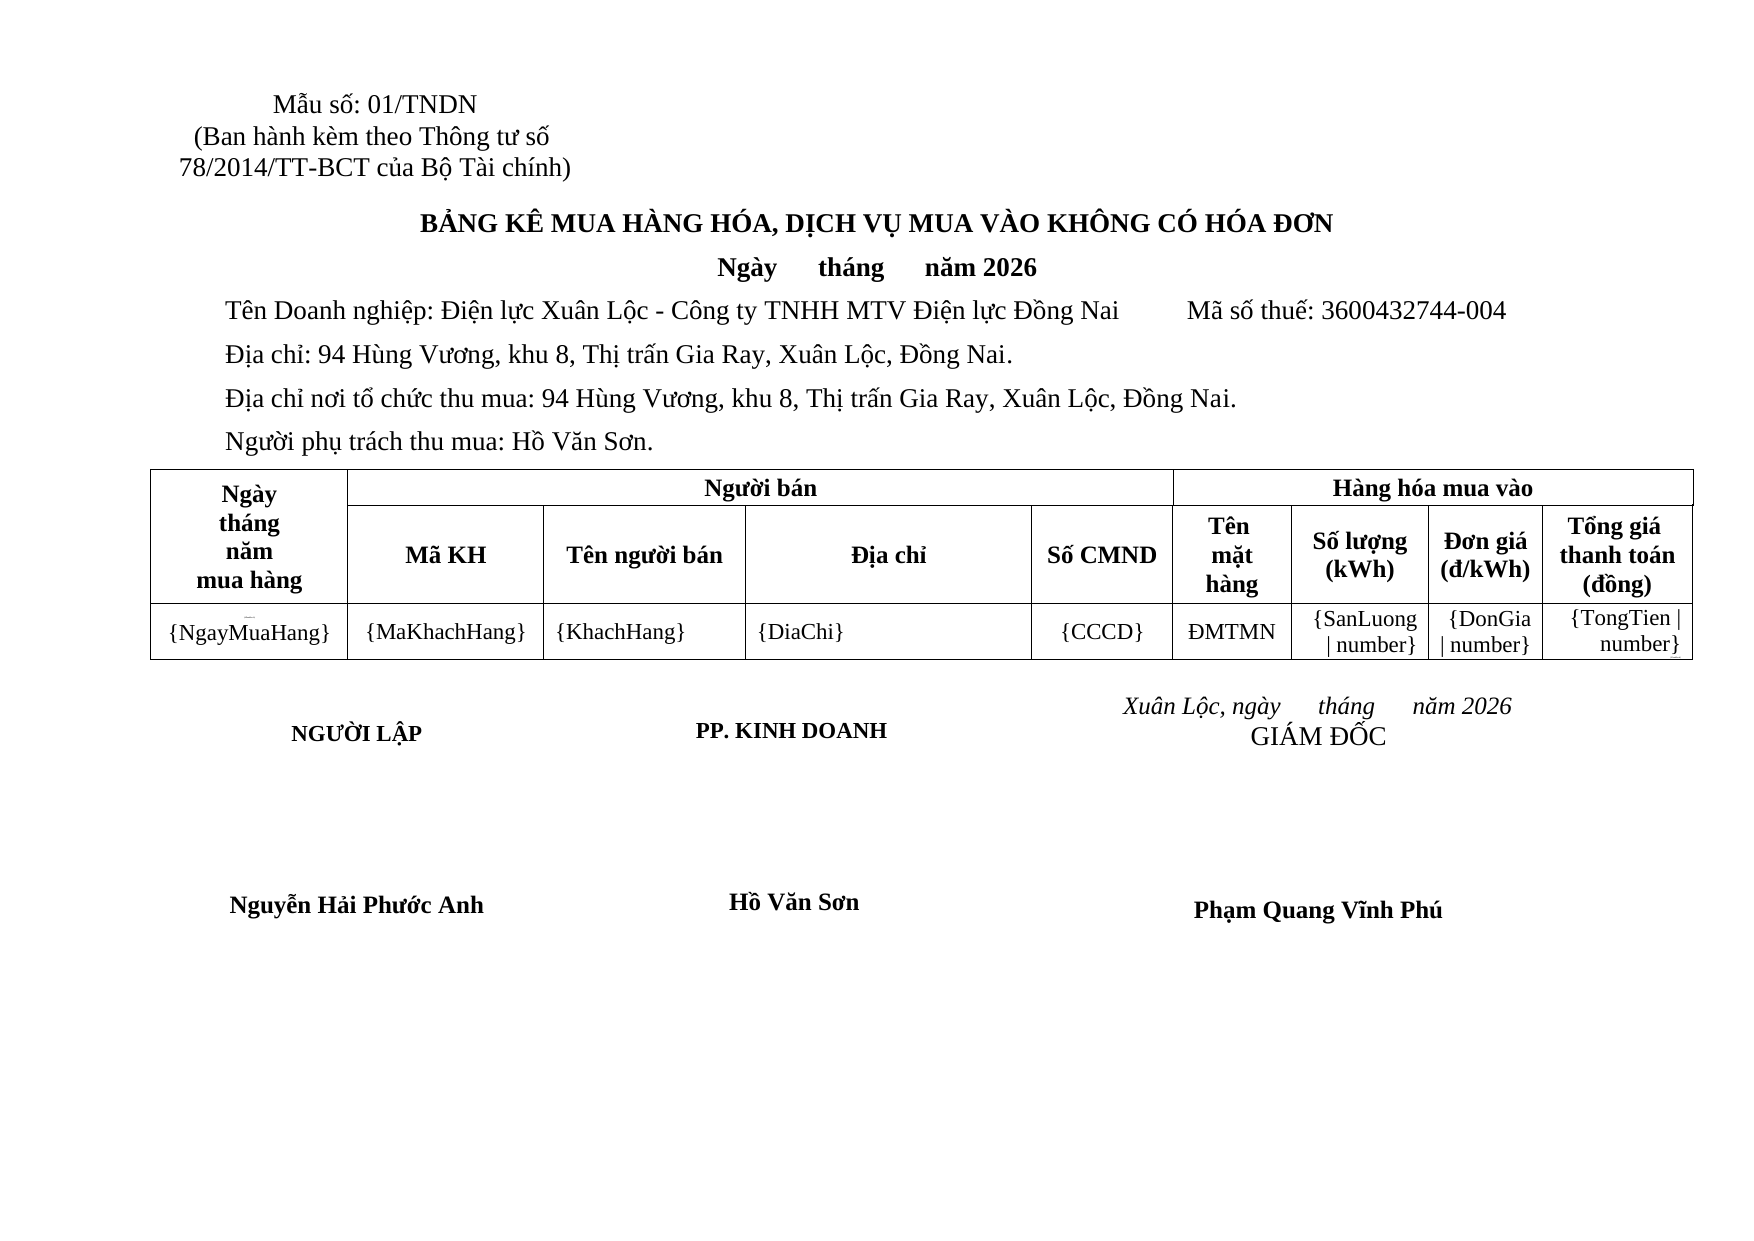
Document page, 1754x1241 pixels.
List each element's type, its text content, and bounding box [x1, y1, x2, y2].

table_cell Tên mặt hàng [1173, 506, 1291, 603]
text BẢNG KÊ MUA HÀNG HÓA, DỊCH VỤ MUA VÀO KHÔNG CÓ HÓA ĐƠN [150, 207, 1604, 238]
text Tên Doanh nghiệp: Điện lực Xuân Lộc - Công ty TNHH MTV Điện lực Đồng Nai Mã số thuế: 3600432744-004 [150, 294, 1604, 326]
text Mẫu số: 01/TNDN [150, 89, 1604, 120]
table_cell {TongTien | number} {/DanhSach} [1543, 604, 1692, 659]
table_header Người bán [348, 470, 1173, 505]
table_cell {#DanhSach}{NgayMuaHang} [151, 604, 347, 659]
table_cell Số lượng (kWh) [1292, 506, 1428, 603]
table_cell Địa chỉ [746, 506, 1031, 603]
table_header Hàng hóa mua vào [1174, 470, 1693, 505]
text Ngày tháng năm 2022 [150, 251, 1604, 282]
table_cell Mã KH [348, 506, 543, 603]
table_cell Số CMND [1032, 506, 1172, 603]
text (Ban hành kèm theo Thông tư số [150, 120, 1604, 151]
text Địa chỉ: 94 Hùng Vương, khu 8, Thị trấn Gia Ray, Xuân Lộc, Đồng Nai. [150, 338, 1604, 369]
text 78/2014/TT-BCT của Bộ Tài chính) [150, 151, 1604, 182]
text Địa chỉ nơi tổ chức thu mua: 94 Hùng Vương, khu 8, Thị trấn Gia Ray, Xuân Lộc, Đồng Nai. [150, 382, 1604, 413]
table_cell Tên người bán [544, 506, 745, 603]
table_cell Tổng giá thanh toán (đồng) [1543, 506, 1692, 603]
table_header PP. KINH DOANH Hồ Văn Sơn [563, 691, 1025, 923]
table_cell {CCCD} [1032, 604, 1172, 659]
table_cell Đơn giá (đ/kWh) [1429, 506, 1542, 603]
table_cell {KhachHang} [544, 604, 745, 659]
table_cell {SanLuong | number} [1292, 604, 1428, 659]
table_cell {MaKhachHang} [348, 604, 543, 659]
table_cell {DonGia | number} [1429, 604, 1542, 659]
table_header Xuân Lộc, ngày tháng năm 2022 Phạm Quang Vĩnh Phú [1025, 691, 1612, 923]
text Người phụ trách thu mua: Hồ Văn Sơn. [150, 425, 1604, 456]
table_header NGƯỜI LẬP Nguyễn Hải Phước Anh [150, 691, 563, 923]
table_cell ĐMTMN [1173, 604, 1291, 659]
table_cell {DiaChi} [746, 604, 1031, 659]
table_header Ngày tháng năm mua hàng [151, 470, 347, 603]
